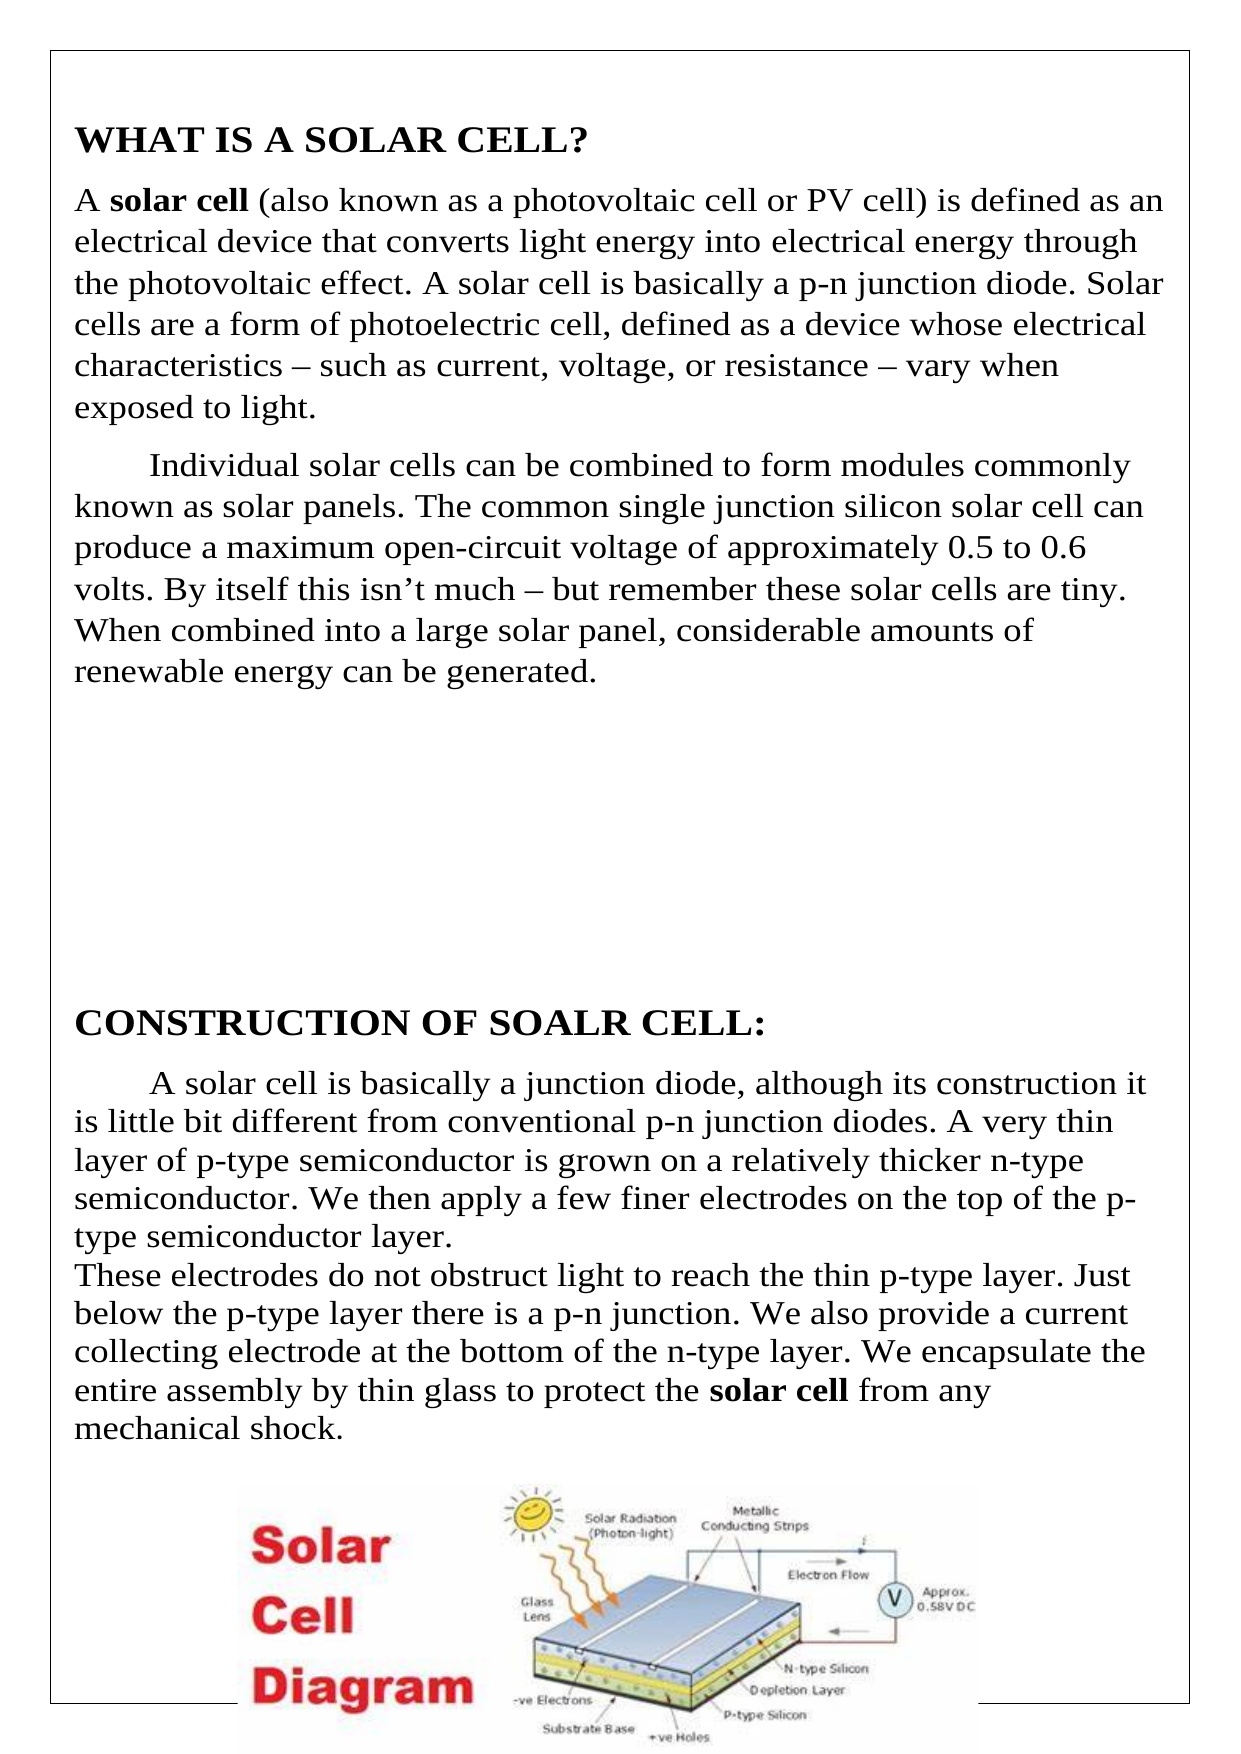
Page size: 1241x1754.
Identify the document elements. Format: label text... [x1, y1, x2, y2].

text A solar cell (also known as a photovoltaic cell or PV cell) is defined as an electrical device that converts light energy into electrical energy through the photovoltaic effect. A solar cell is basically a p-n junction diode. Solar cells are a form of photoelectric cell, defined as a device whose electrical characteristics – such as current, voltage, or resistance – vary when exposed to light. [74, 180, 1165, 425]
text WHAT IS A SOLAR CELL? [74, 117, 1165, 160]
text These electrodes do not obstruct light to reach the thin p-type layer. Just below the p-type layer there is a p-n junction. We also provide a current collecting electrode at the bottom of the n-type layer. We encapsulate the entire assembly by thin glass to protect the solar cell from any mechanical shock. [74, 1255, 1165, 1447]
text A solar cell is basically a junction diode, although its construction it is little bit different from conventional p-n junction diodes. A very thin layer of p-type semiconductor is grown on a relatively thicker n-type semiconductor. We then apply a few finer electrodes on the top of the p-type semiconductor layer. [74, 1063, 1165, 1255]
text CONSTRUCTION OF SOALR CELL: [74, 1000, 1165, 1043]
text Individual solar cells can be combined to form modules commonly known as solar panels. The common single junction silicon solar cell can produce a maximum open-circuit voltage of approximately 0.5 to 0.6 volts. By itself this isn’t much – but remember these solar cells are tiny. When combined into a large solar panel, considerable amounts of renewable energy can be generated. [74, 445, 1165, 690]
picture [237, 1484, 979, 1754]
